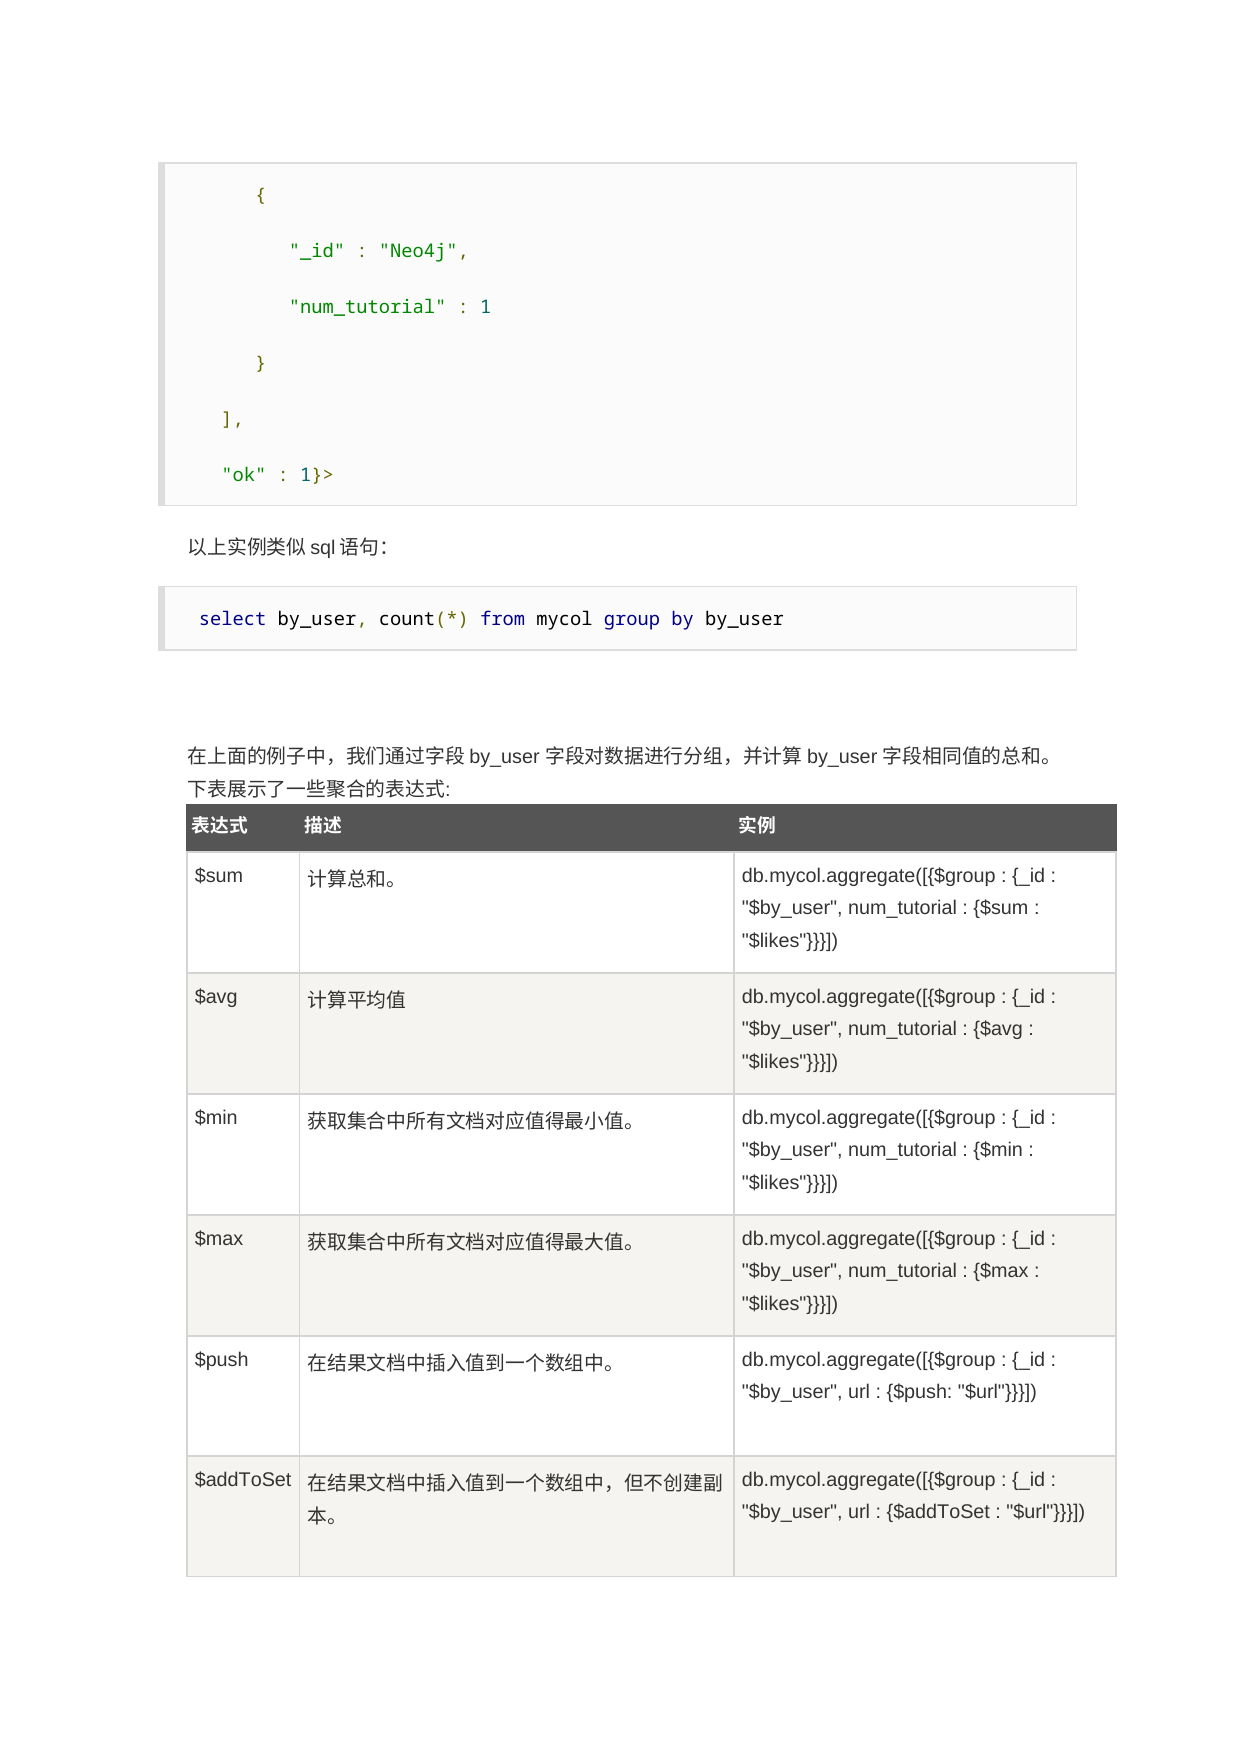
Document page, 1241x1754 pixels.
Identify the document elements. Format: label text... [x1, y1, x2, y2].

table_cell $push [188, 1337, 299, 1455]
text { [165, 164, 1076, 211]
text "ok" : 1}> [165, 442, 1076, 505]
table_header 表达式 [188, 806, 299, 851]
table_cell $sum [188, 853, 299, 972]
table_cell db.mycol.aggregate([{$group : {_id : "$by_user", url : {$addToSet : "$url"}}}]) [735, 1457, 1115, 1576]
table_header 描述 [300, 806, 733, 851]
text 在上面的例子中，我们通过字段 by_user 字段对数据进行分组，并计算 by_user 字段相同值的总和。 [187, 739, 1053, 772]
text } [165, 330, 1076, 378]
table_cell db.mycol.aggregate([{$group : {_id : "$by_user", num_tutorial : {$sum : "$likes"}}}]) [735, 853, 1115, 972]
table_cell db.mycol.aggregate([{$group : {_id : "$by_user", num_tutorial : {$avg : "$likes"}}}]) [735, 974, 1115, 1093]
text "num_tutorial" : 1 [165, 274, 1076, 322]
table_cell db.mycol.aggregate([{$group : {_id : "$by_user", url : {$push: "$url"}}}]) [735, 1337, 1115, 1455]
table_cell $min [188, 1095, 299, 1214]
table_cell 在结果文档中插入值到一个数组中。 [300, 1337, 733, 1455]
text select by_user, count(*) from mycol group by by_user [165, 587, 1076, 649]
table_cell db.mycol.aggregate([{$group : {_id : "$by_user", num_tutorial : {$min : "$likes"}}}]) [735, 1095, 1115, 1214]
table_cell 在结果文档中插入值到一个数组中，但不创建副本。 [300, 1457, 733, 1576]
table_cell $max [188, 1216, 299, 1335]
table_cell 计算总和。 [300, 853, 733, 972]
table_cell db.mycol.aggregate([{$group : {_id : "$by_user", num_tutorial : {$max : "$likes"}}}]) [735, 1216, 1115, 1335]
table_header 实例 [735, 806, 1115, 851]
table_cell 获取集合中所有文档对应值得最小值。 [300, 1095, 733, 1214]
table_cell 计算平均值 [300, 974, 733, 1093]
table_cell $avg [188, 974, 299, 1093]
text 下表展示了一些聚合的表达式: [187, 772, 1053, 804]
table_cell 获取集合中所有文档对应值得最大值。 [300, 1216, 733, 1335]
table_cell $addToSet [188, 1457, 299, 1576]
text ], [165, 386, 1076, 434]
text 以上实例类似sql语句： [187, 530, 1053, 562]
text "_id" : "Neo4j", [165, 218, 1076, 267]
